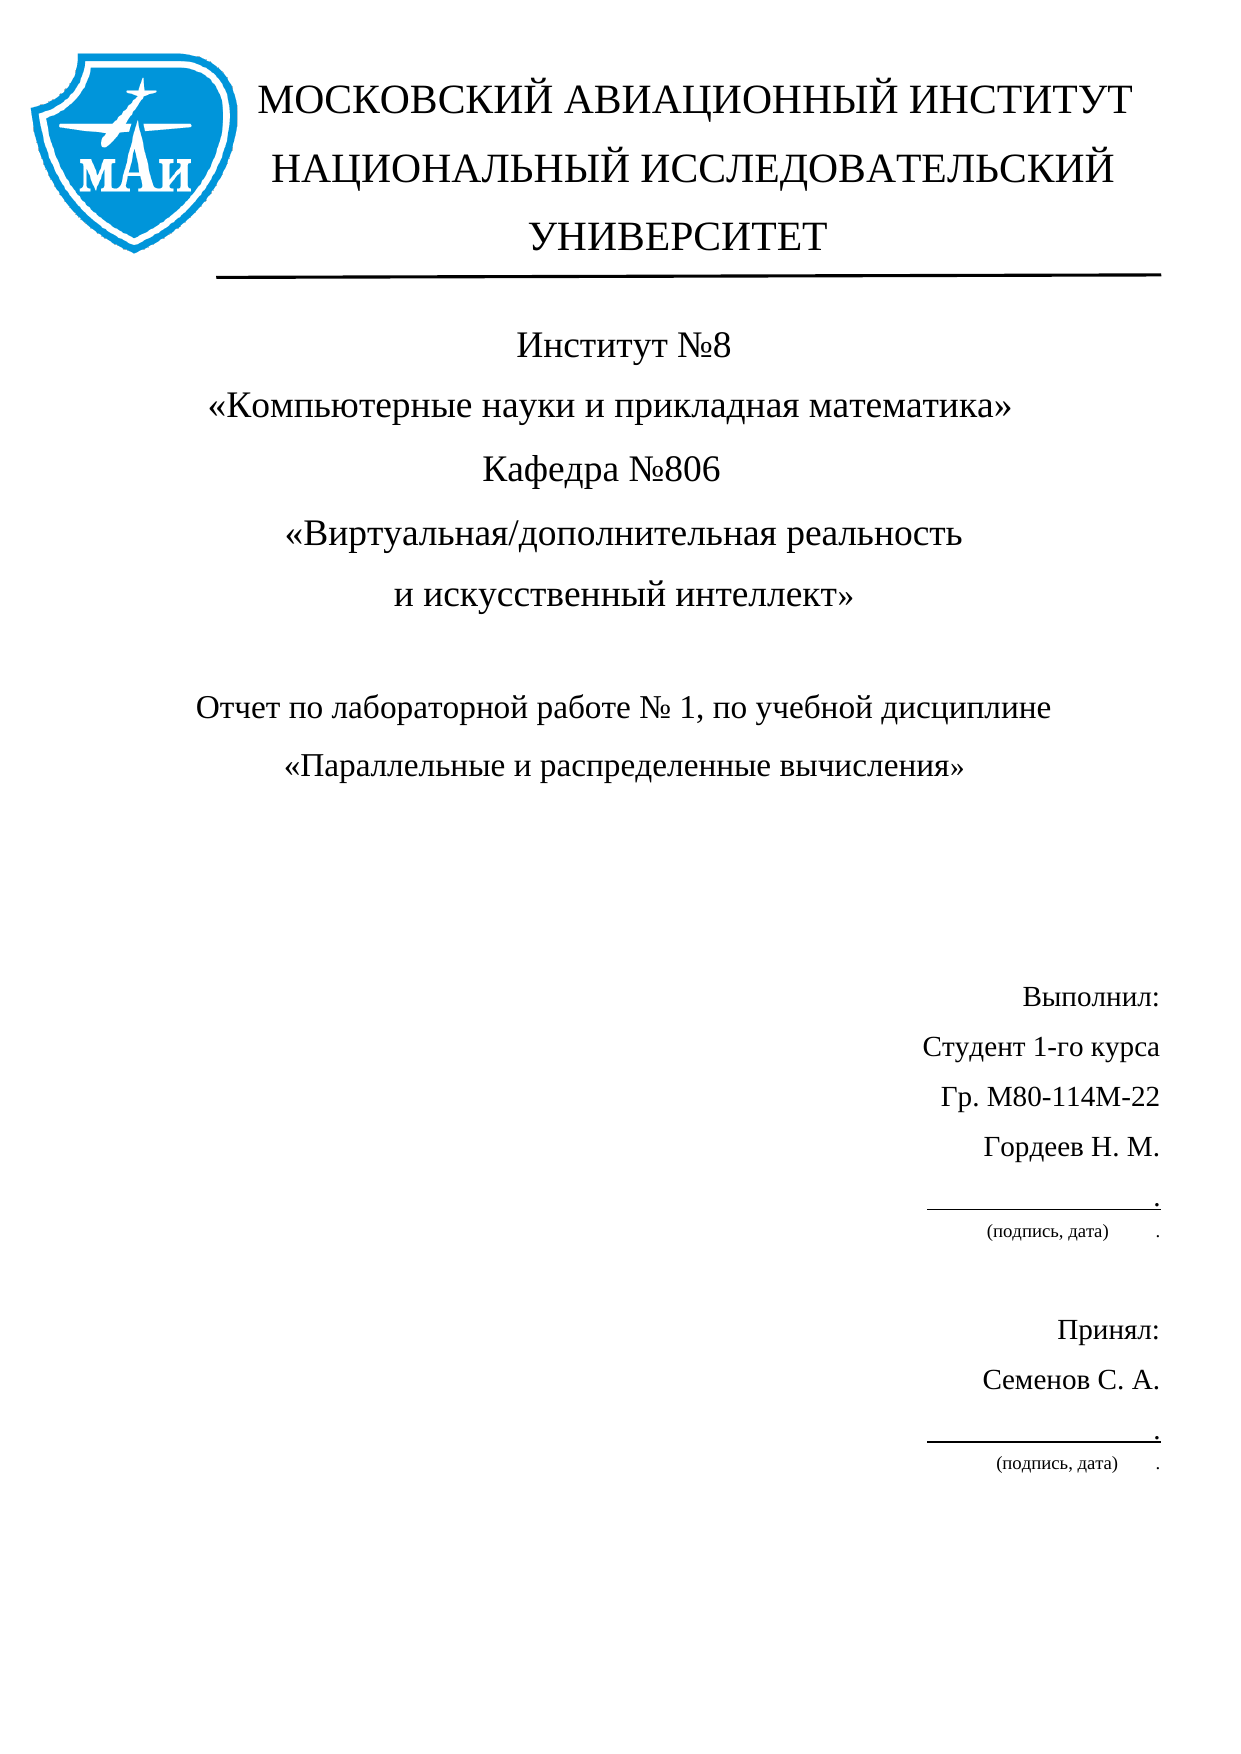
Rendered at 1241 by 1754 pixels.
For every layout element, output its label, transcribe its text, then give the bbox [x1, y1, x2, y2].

picture [28, 51, 238, 255]
text Семенов С. А. [75, 1362, 1160, 1395]
text и искусственный интеллект» [82, 571, 1165, 614]
text Выполнил: [75, 979, 1160, 1013]
text «Виртуальная/дополнительная реальность [82, 511, 1165, 554]
text «Параллельные и распределенные вычисления» [82, 745, 1165, 783]
text «Компьютерные науки и прикладная математика» Кафедра №806 [207, 383, 1155, 489]
text (подпись, дата) . [75, 1220, 1160, 1241]
text Принял: [75, 1312, 1160, 1345]
text . [75, 1412, 1160, 1445]
text МОСКОВСКИЙ АВИАЦИОННЫЙ ИНСТИТУТ [238, 75, 1165, 123]
picture [39, 62, 229, 244]
text Студент 1-го курса [75, 1029, 1160, 1063]
text . [75, 1179, 1160, 1213]
text Гордеев Н. М. [75, 1129, 1160, 1163]
text УНИВЕРСИТЕТ [75, 212, 1165, 259]
text НАЦИОНАЛЬНЫЙ ИССЛЕДОВАТЕЛЬСКИЙ [238, 143, 1165, 191]
text Гр. М80-114M-22 [75, 1079, 1160, 1113]
text (подпись, дата) . [75, 1452, 1160, 1473]
text Отчет по лабораторной работе № 1, по учебной дисциплине [82, 687, 1165, 725]
text Институт №8 [82, 322, 1165, 366]
